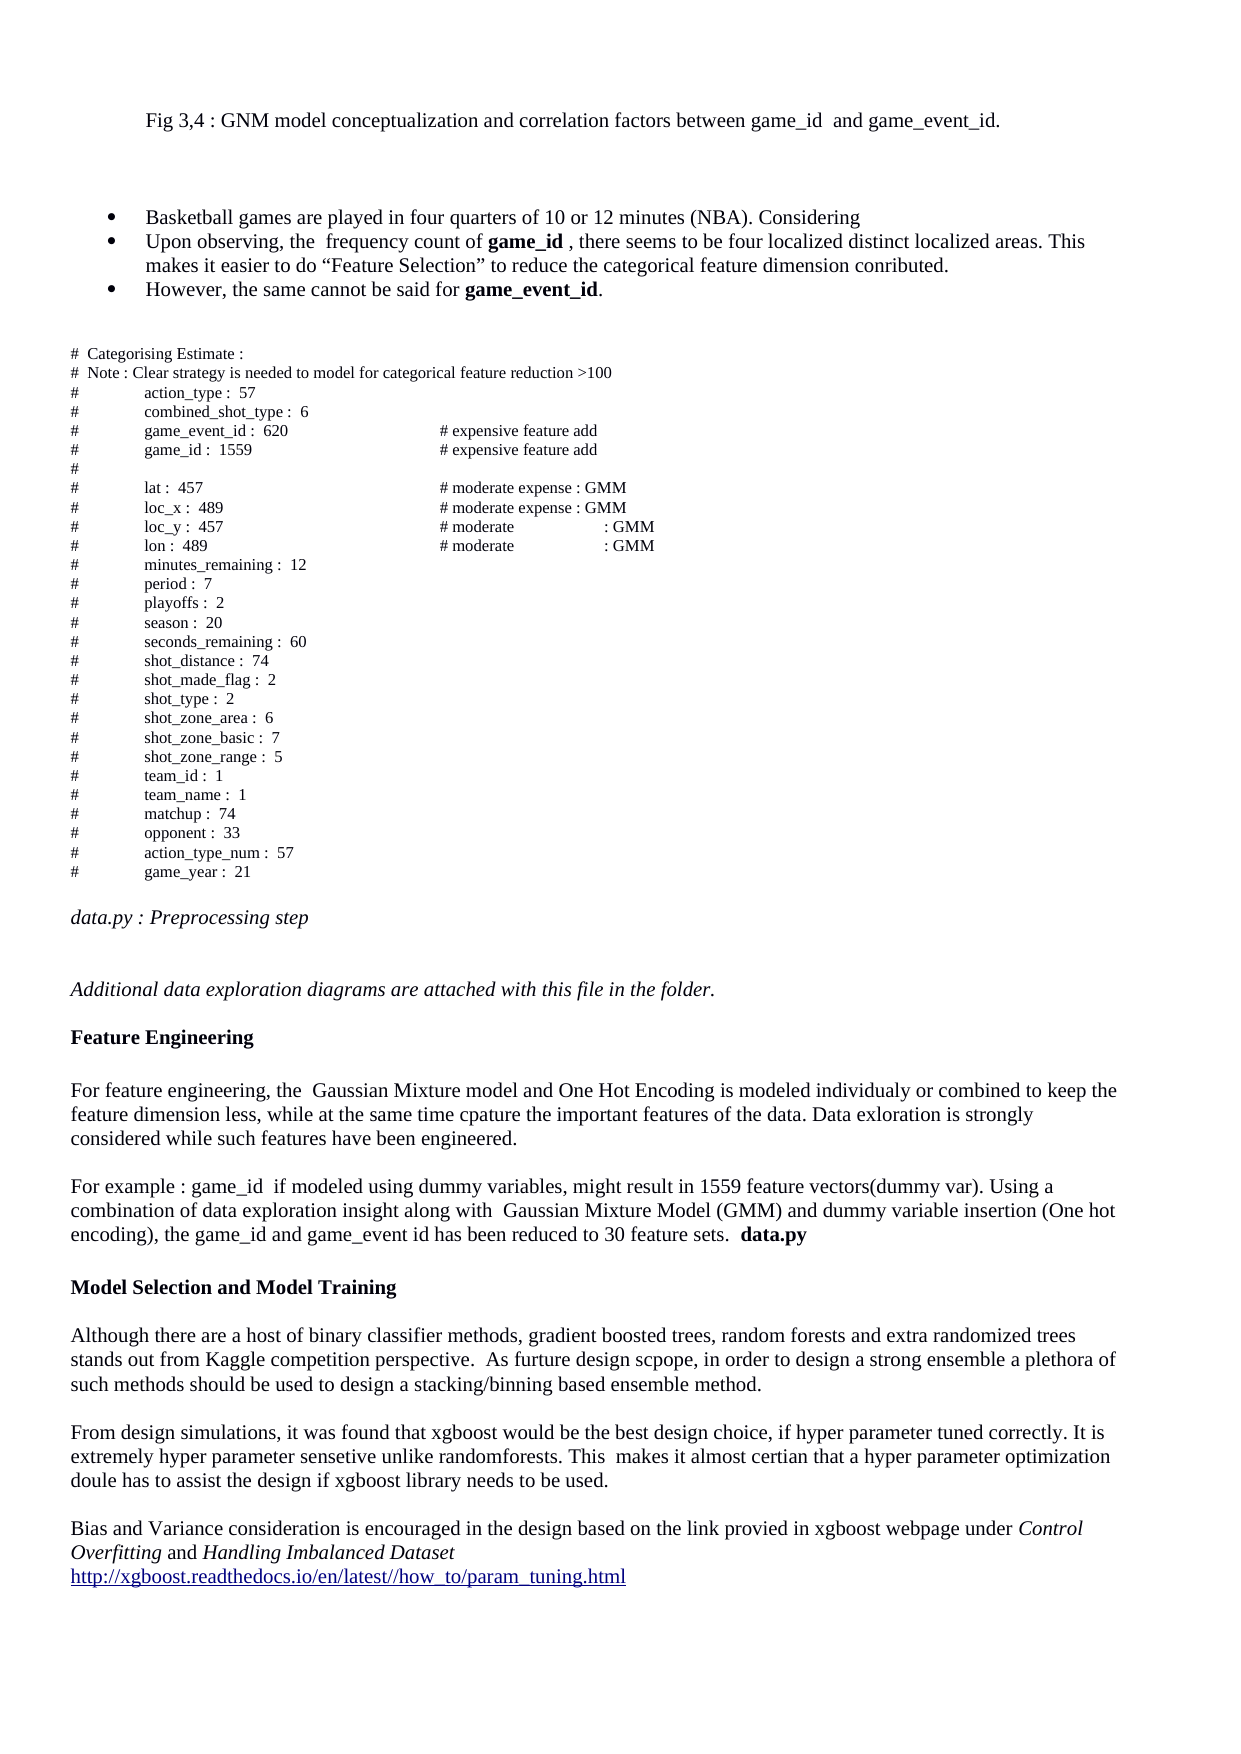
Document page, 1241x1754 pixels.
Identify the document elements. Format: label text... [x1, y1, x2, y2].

text # Categorising Estimate : [70, 344, 1121, 363]
text # game_year : 21 [70, 862, 1121, 881]
text Bias and Variance consideration is encouraged in the design based on the link provied in xgboost webpage under Control Overfitting and Handling Imbalanced Dataset [70, 1516, 1121, 1564]
text # [70, 459, 1121, 478]
text # action_type_num : 57 [70, 842, 1121, 862]
text # season : 20 [70, 612, 1121, 632]
text # loc_y : 457 # moderate : GMM [70, 517, 1121, 536]
list Fig 3,4 : GNM model conceptualization and correlation factors between game_id and game_event_id. [145, 108, 1121, 132]
text Although there are a host of binary classifier methods, gradient boosted trees, random forests and extra randomized trees stands out from Kaggle competition perspective. As furture design scpope, in order to design a strong ensemble a plethora of such methods should be used to design a stacking/binning based ensemble method. [70, 1323, 1121, 1396]
text data.py : Preprocessing step [70, 905, 1121, 929]
text # lon : 489 # moderate : GMM [70, 536, 1121, 555]
text # game_event_id : 620 # expensive feature add [70, 421, 1121, 440]
text http://xgboost.readthedocs.io/en/latest//how_to/param_tuning.html [70, 1564, 1121, 1588]
text # shot_zone_range : 5 [70, 747, 1121, 766]
text # loc_x : 489 # moderate expense : GMM [70, 497, 1121, 517]
text # seconds_remaining : 60 [70, 632, 1121, 651]
text # team_name : 1 [70, 785, 1121, 804]
text # opponent : 33 [70, 823, 1121, 842]
text # team_id : 1 [70, 766, 1121, 785]
text # playoffs : 2 [70, 593, 1121, 612]
text Feature Engineering [70, 1025, 1121, 1049]
text # combined_shot_type : 6 [70, 402, 1121, 421]
text # action_type : 57 [70, 382, 1121, 402]
text # game_id : 1559 # expensive feature add [70, 440, 1121, 459]
text # minutes_remaining : 12 [70, 555, 1121, 574]
text # shot_zone_basic : 7 [70, 727, 1121, 747]
text # shot_zone_area : 6 [70, 708, 1121, 727]
list Basketball games are played in four quarters of 10 or 12 minutes (NBA). Considering [108, 205, 1121, 229]
text # lat : 457 # moderate expense : GMM [70, 478, 1121, 497]
text # shot_made_flag : 2 [70, 670, 1121, 689]
text Additional data exploration diagrams are attached with this file in the folder. [70, 977, 1121, 1001]
text # matchup : 74 [70, 804, 1121, 823]
text # Note : Clear strategy is needed to model for categorical feature reduction >100 [70, 363, 1121, 382]
text For example : game_id if modeled using dummy variables, might result in 1559 feature vectors(dummy var). Using a combination of data exploration insight along with Gaussian Mixture Model (GMM) and dummy variable insertion (One hot encoding), the game_id and game_event id has been reduced to 30 feature sets. data.py [70, 1174, 1121, 1246]
list However, the same cannot be said for game_event_id. [108, 277, 1121, 301]
text From design simulations, it was found that xgboost would be the best design choice, if hyper parameter tuned correctly. It is extremely hyper parameter sensetive unlike randomforests. This makes it almost certian that a hyper parameter optimization doule has to assist the design if xgboost library needs to be used. [70, 1419, 1121, 1492]
text # shot_type : 2 [70, 689, 1121, 708]
text Model Selection and Model Training [70, 1275, 1121, 1299]
text For feature engineering, the Gaussian Mixture model and One Hot Encoding is modeled individualy or combined to keep the feature dimension less, while at the same time cpature the important features of the data. Data exloration is strongly considered while such features have been engineered. [70, 1078, 1121, 1150]
text # period : 7 [70, 574, 1121, 593]
text # shot_distance : 74 [70, 651, 1121, 670]
list Upon observing, the frequency count of game_id , there seems to be four localized distinct localized areas. This makes it easier to do “Feature Selection” to reduce the categorical feature dimension conributed. [108, 229, 1121, 277]
